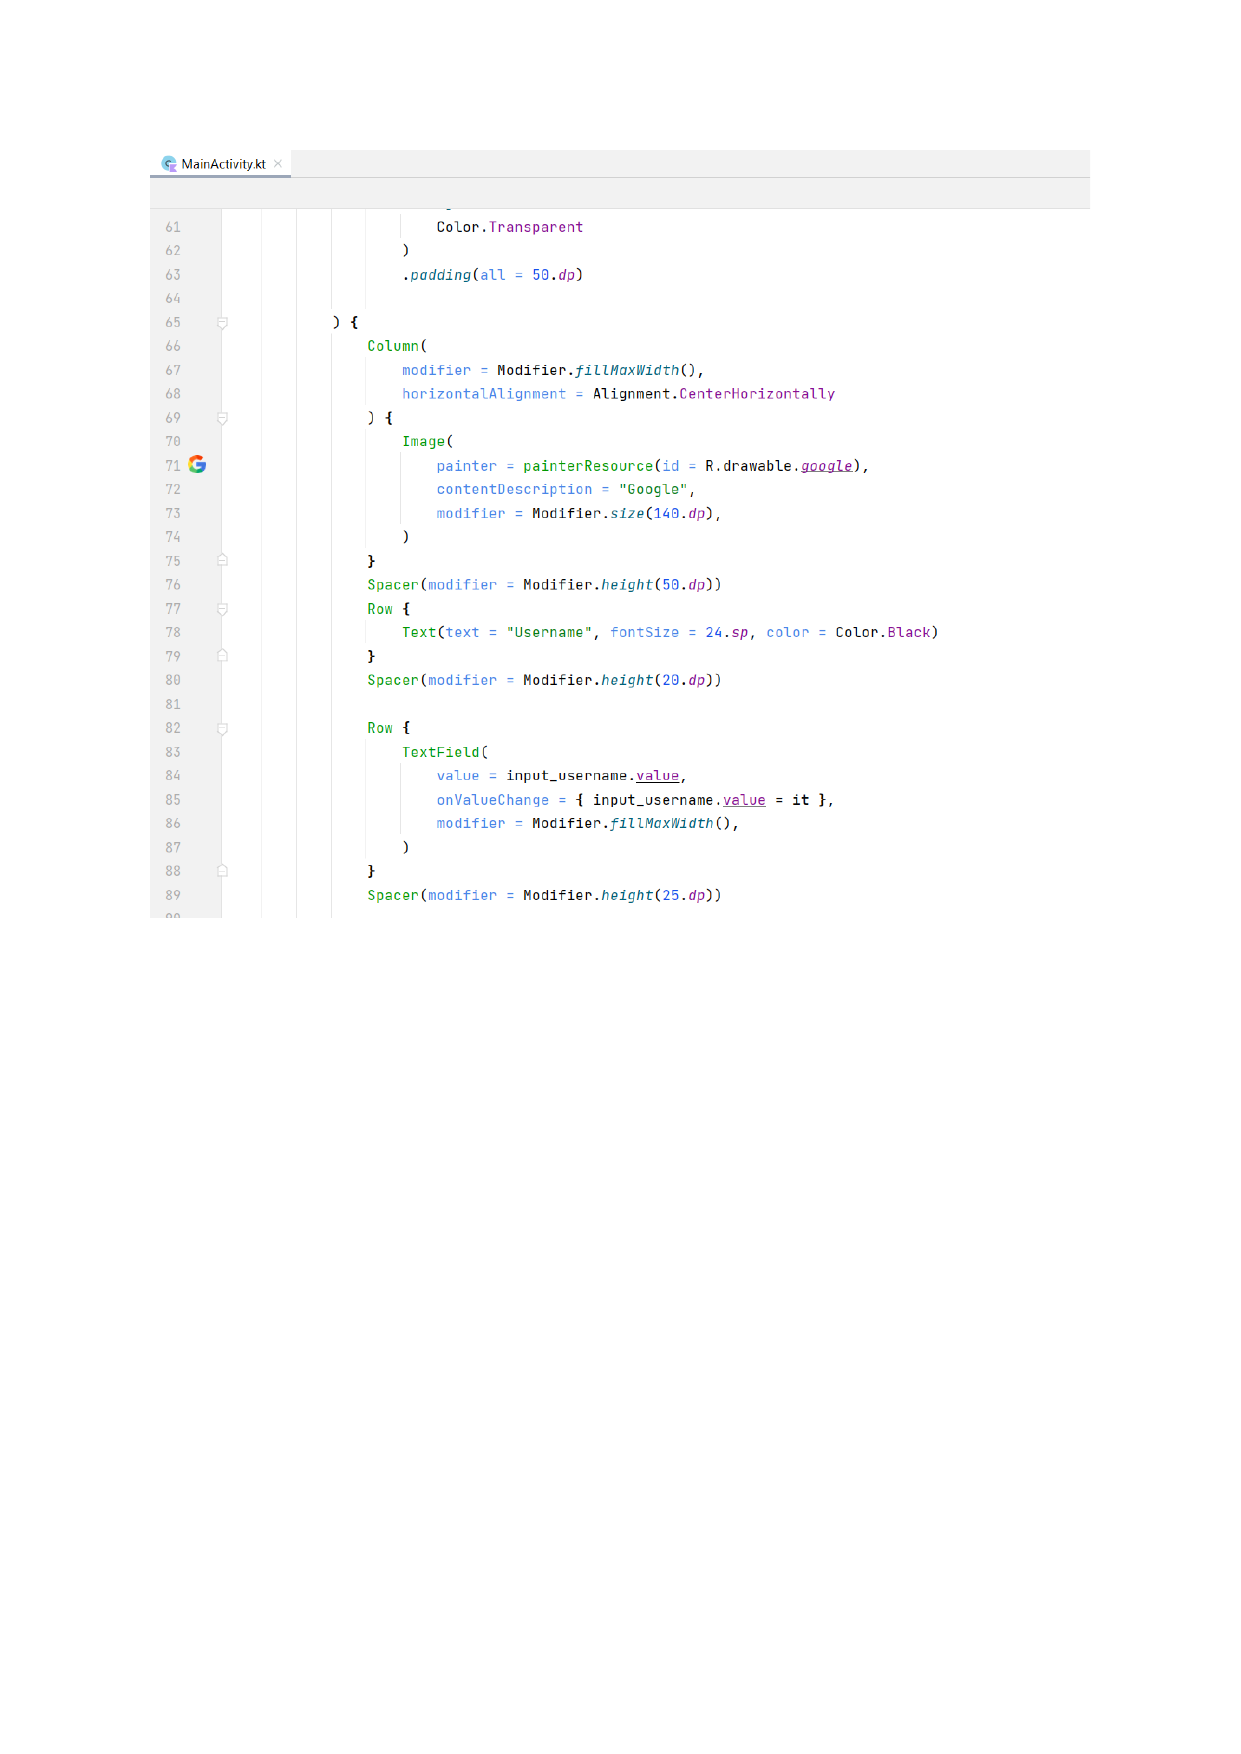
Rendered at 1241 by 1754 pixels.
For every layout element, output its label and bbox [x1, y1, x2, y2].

picture [150, 150, 1091, 918]
